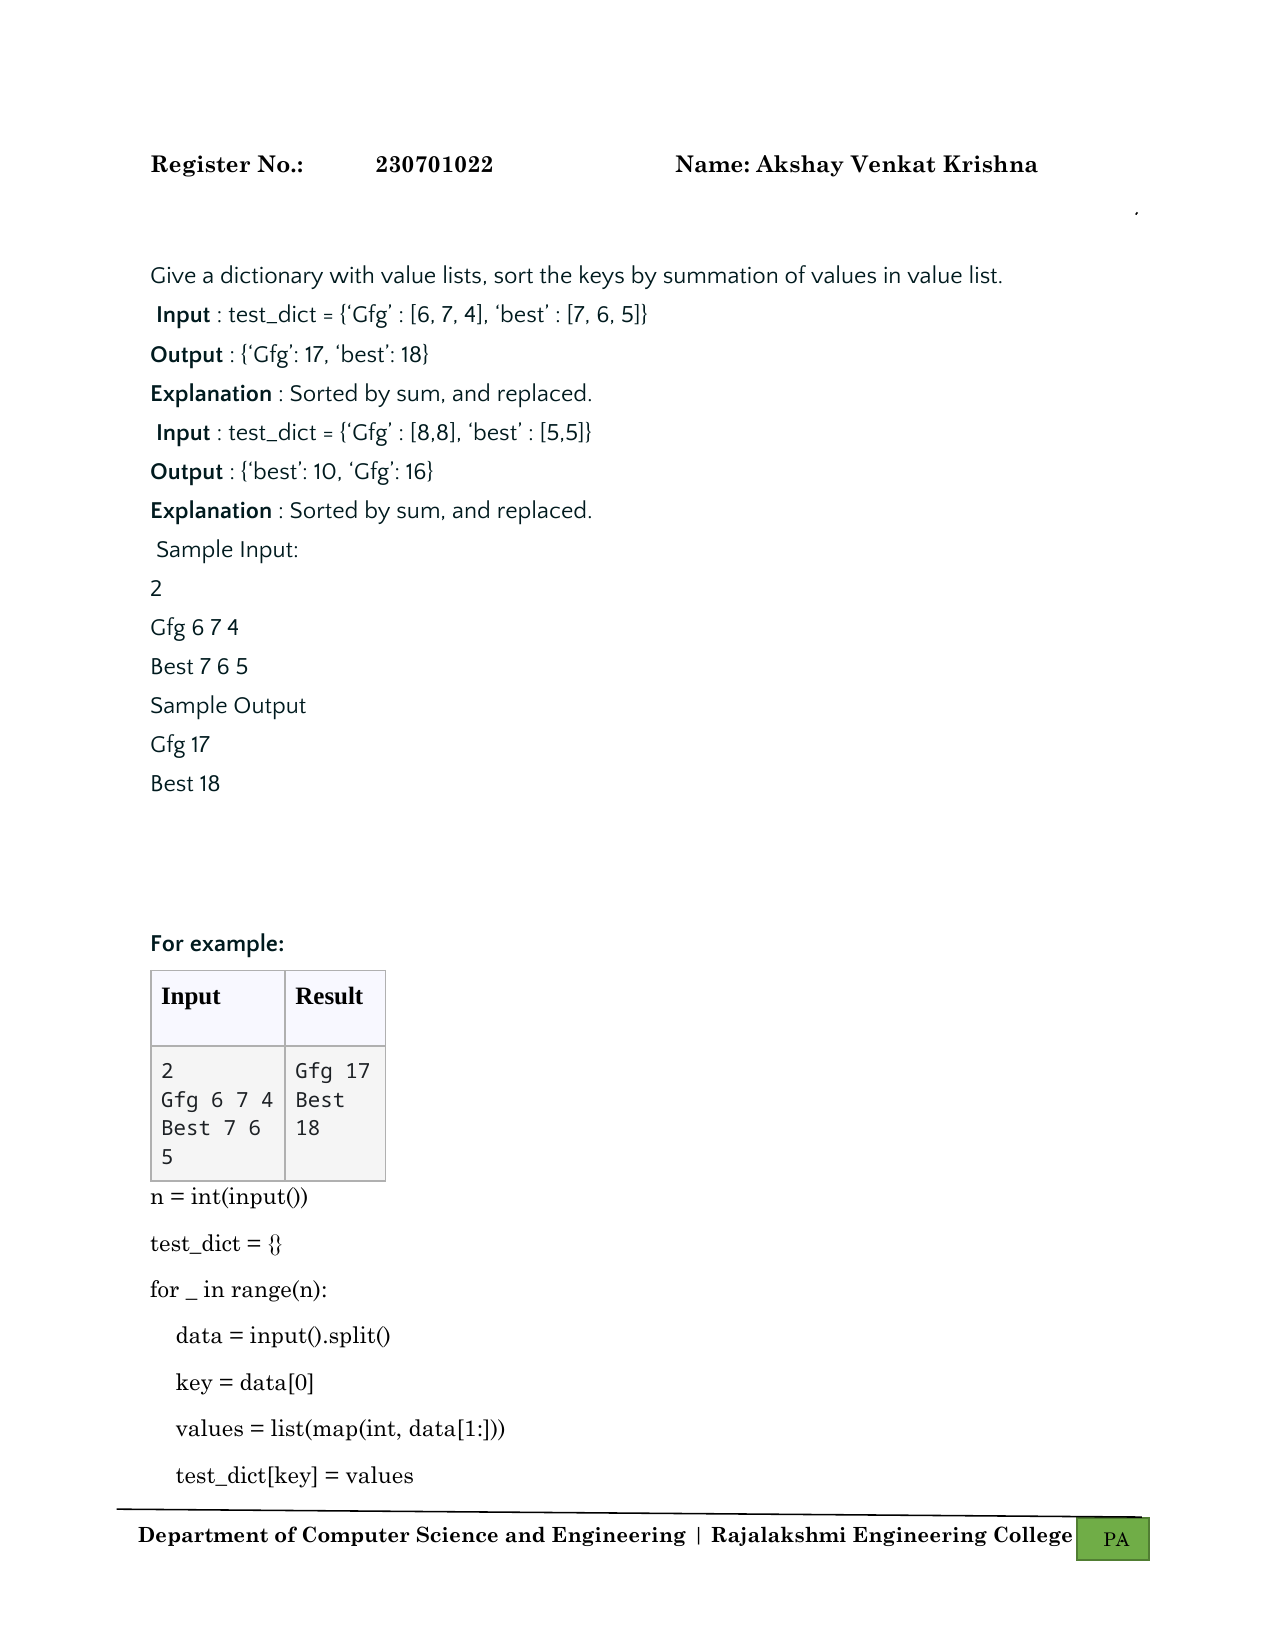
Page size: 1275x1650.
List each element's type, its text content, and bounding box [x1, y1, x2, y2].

text For example: [150, 931, 1125, 957]
text Gfg 17 [150, 732, 1125, 759]
text Output : {‘Gfg’: 17, ‘best’: 18} [150, 342, 1125, 368]
text Best 18 [150, 771, 1125, 798]
text Input : test_dict = {‘Gfg’ : [6, 7, 4], ‘best’ : [7, 6, 5]} [150, 303, 1125, 329]
text Input : test_dict = {‘Gfg’ : [8,8], ‘best’ : [5,5]} [150, 420, 1125, 446]
text Explanation : Sorted by sum, and replaced. [150, 498, 1125, 524]
text for _ in range(n): [150, 1275, 1125, 1302]
text values = list(map(int, data[1:])) [150, 1414, 1125, 1442]
text Best 7 6 5 [150, 654, 1125, 681]
text key = data[0] [150, 1368, 1125, 1395]
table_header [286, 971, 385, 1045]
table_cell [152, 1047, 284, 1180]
text Sample Input: [150, 537, 1125, 563]
text 2 [150, 576, 1125, 603]
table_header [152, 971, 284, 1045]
text n = int(input()) [150, 1182, 1125, 1209]
text Register No.: 230701022 Name: Akshay Venkat Krishna [150, 150, 1125, 178]
text Output : {‘best’: 10, ‘Gfg’: 16} [150, 459, 1125, 485]
text Gfg 6 7 4 [150, 615, 1125, 642]
text data = input().split() [150, 1321, 1125, 1349]
text Give a dictionary with value lists, sort the keys by summation of values in value list. [150, 263, 1125, 290]
text test_dict[key] = values [150, 1461, 1125, 1488]
text test_dict = {} [150, 1228, 1125, 1256]
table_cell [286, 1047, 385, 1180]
text Explanation : Sorted by sum, and replaced. [150, 381, 1125, 407]
text Sample Output [150, 693, 1125, 720]
